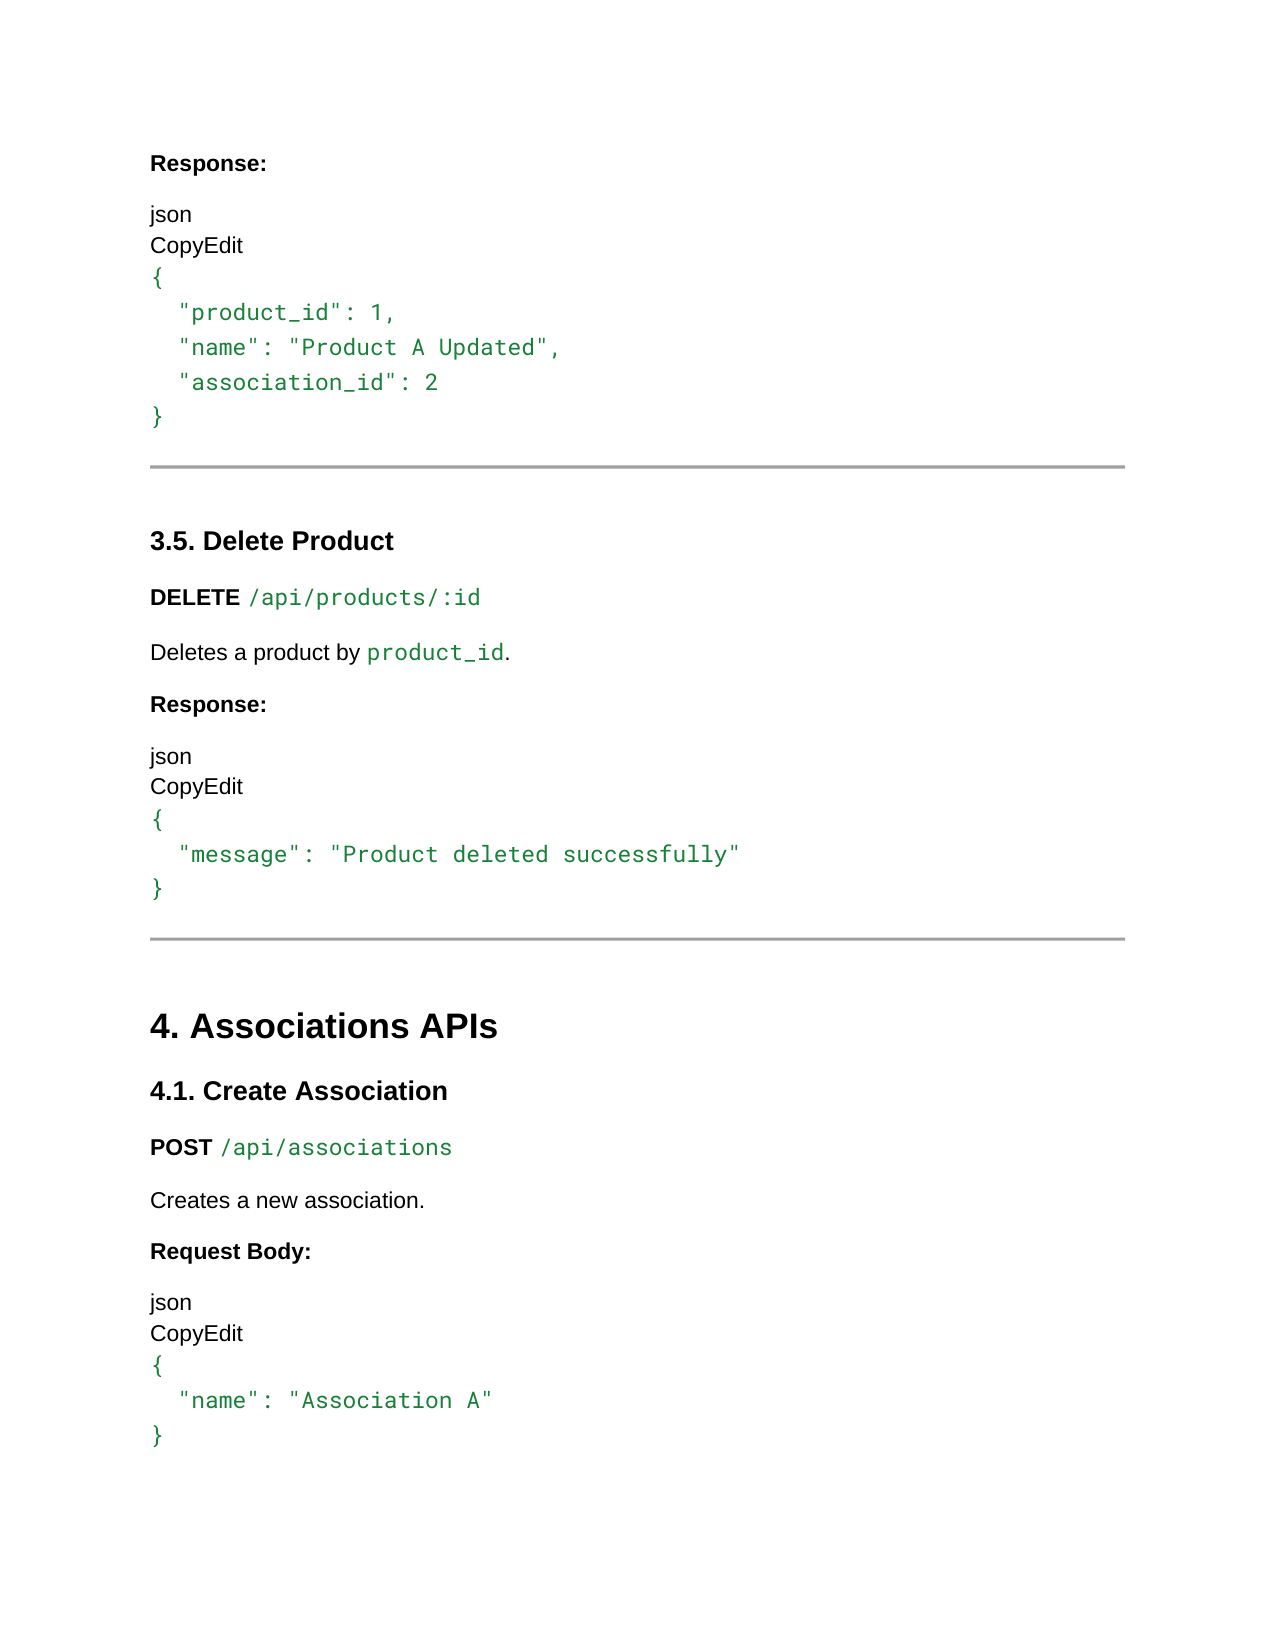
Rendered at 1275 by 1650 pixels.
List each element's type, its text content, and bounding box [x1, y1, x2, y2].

text } [150, 873, 1125, 903]
subtitle 4. Associations APIs [150, 1005, 1125, 1046]
text Response: [150, 150, 1125, 176]
text CopyEdit [150, 232, 1125, 258]
text { [150, 262, 1125, 292]
text CopyEdit [150, 1319, 1125, 1346]
text "name": "Association A" [150, 1384, 1125, 1414]
text Deletes a product by product_id. [150, 636, 1125, 666]
text Response: [150, 691, 1125, 718]
text DELETE /api/products/:id [150, 581, 1125, 611]
text { [150, 803, 1125, 833]
text } [150, 401, 1125, 431]
text "name": "Product A Updated", [150, 331, 1125, 361]
text Request Body: [150, 1238, 1125, 1264]
text "message": "Product deleted successfully" [150, 838, 1125, 868]
text json [150, 1289, 1125, 1316]
text "association_id": 2 [150, 366, 1125, 396]
subtitle 3.5. Delete Product [150, 525, 1125, 556]
text { [150, 1350, 1125, 1380]
text CopyEdit [150, 773, 1125, 799]
text Creates a new association. [150, 1187, 1125, 1213]
text POST /api/associations [150, 1131, 1125, 1162]
text "product_id": 1, [150, 296, 1125, 327]
text json [150, 201, 1125, 228]
subtitle 4.1. Create Association [150, 1075, 1125, 1106]
text json [150, 743, 1125, 769]
text } [150, 1419, 1125, 1449]
